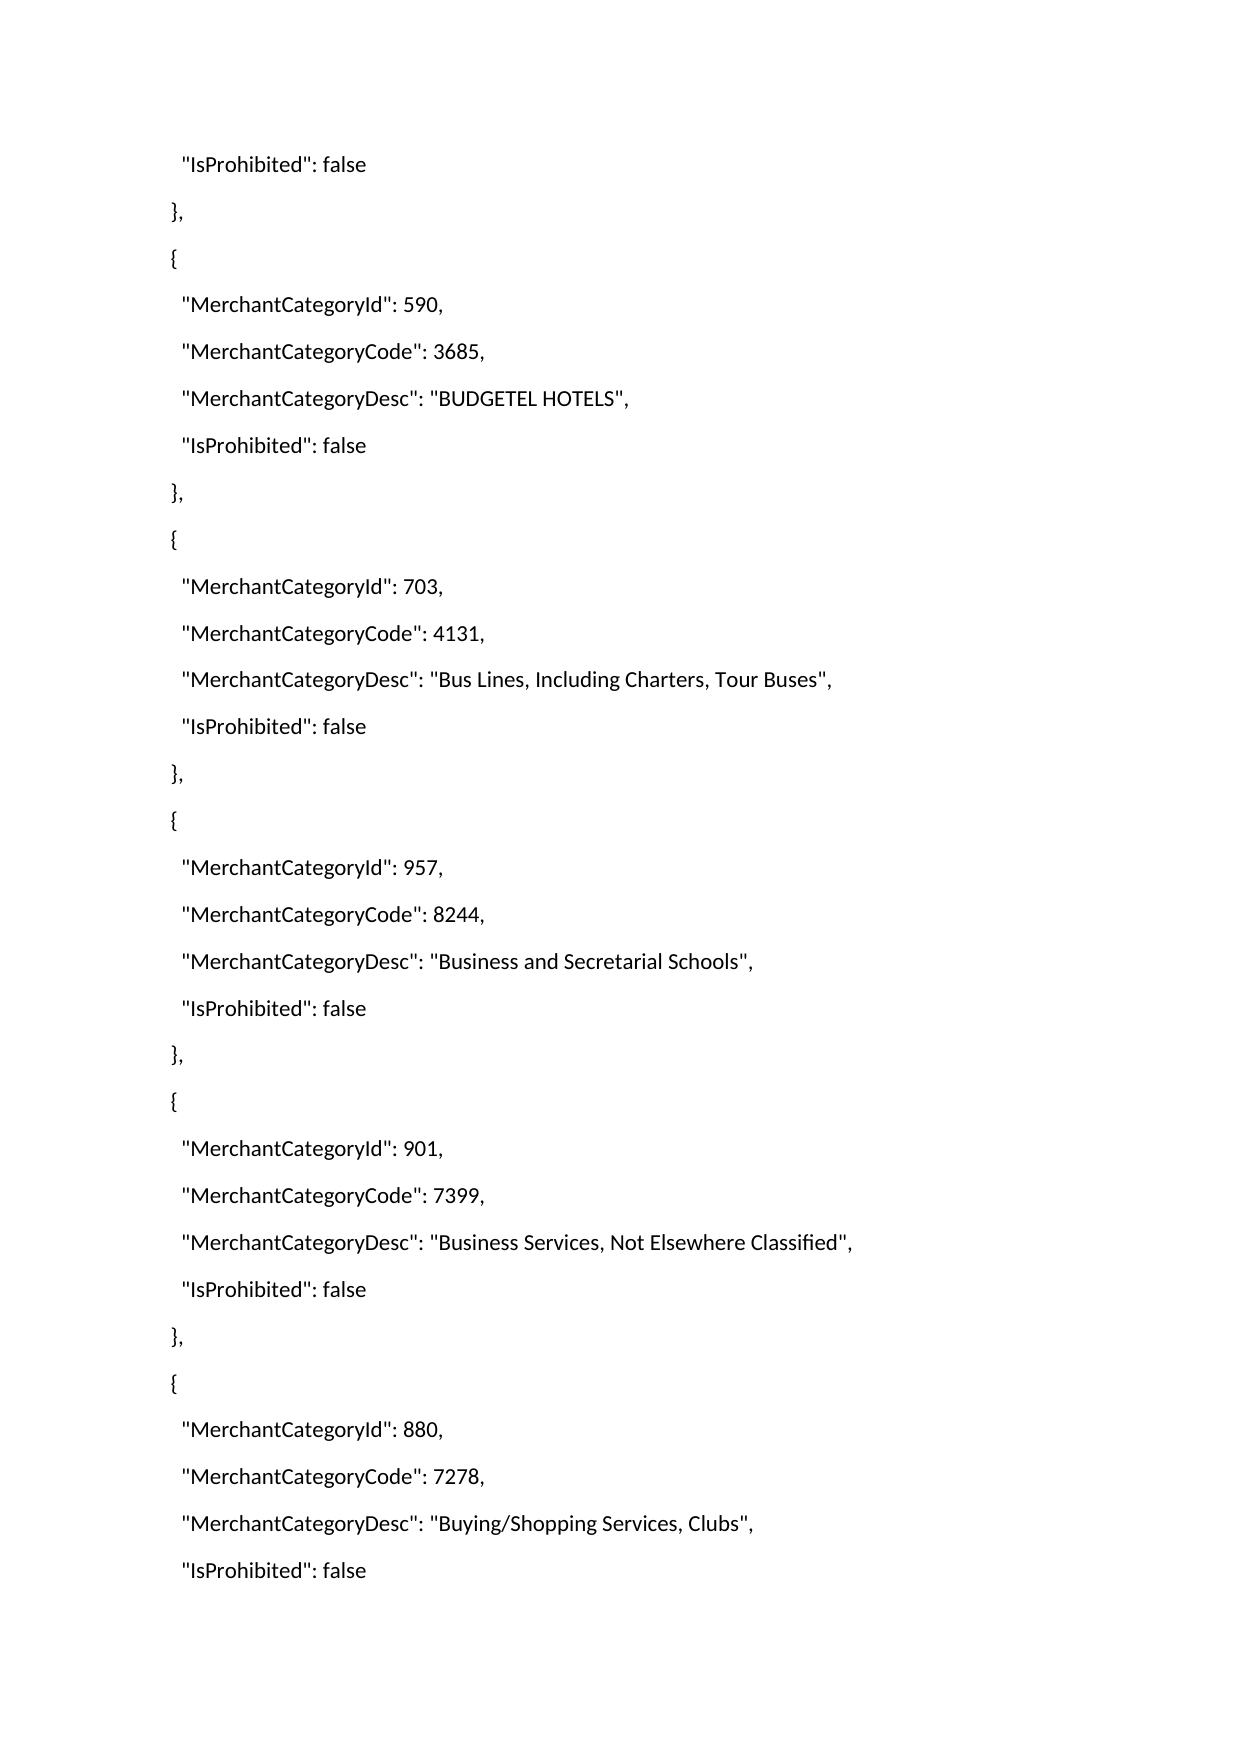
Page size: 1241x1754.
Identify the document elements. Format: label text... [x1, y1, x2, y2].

text "MerchantCategoryDesc": "Bus Lines, Including Charters, Tour Buses", [150, 666, 1090, 694]
text { [150, 1369, 1090, 1397]
text "MerchantCategoryId": 880, [150, 1416, 1090, 1444]
text "MerchantCategoryDesc": "Business and Secretarial Schools", [150, 947, 1090, 975]
text "MerchantCategoryCode": 7399, [150, 1181, 1090, 1209]
text "IsProhibited": false [150, 150, 1090, 178]
text { [150, 806, 1090, 834]
text { [150, 525, 1090, 553]
text "IsProhibited": false [150, 1556, 1090, 1584]
text "MerchantCategoryCode": 4131, [150, 619, 1090, 647]
text }, [150, 1322, 1090, 1350]
text "MerchantCategoryId": 703, [150, 572, 1090, 600]
text "IsProhibited": false [150, 1275, 1090, 1303]
text "MerchantCategoryDesc": "Business Services, Not Elsewhere Classified", [150, 1228, 1090, 1256]
text "IsProhibited": false [150, 431, 1090, 459]
text "MerchantCategoryDesc": "Buying/Shopping Services, Clubs", [150, 1509, 1090, 1537]
text { [150, 1087, 1090, 1116]
text "MerchantCategoryId": 590, [150, 291, 1090, 319]
text }, [150, 1041, 1090, 1069]
text "MerchantCategoryId": 901, [150, 1134, 1090, 1162]
text "IsProhibited": false [150, 994, 1090, 1022]
text "IsProhibited": false [150, 712, 1090, 741]
text "MerchantCategoryId": 957, [150, 853, 1090, 881]
text "MerchantCategoryCode": 7278, [150, 1462, 1090, 1491]
text "MerchantCategoryCode": 8244, [150, 900, 1090, 928]
text "MerchantCategoryCode": 3685, [150, 337, 1090, 366]
text "MerchantCategoryDesc": "BUDGETEL HOTELS", [150, 384, 1090, 412]
text }, [150, 197, 1090, 225]
text { [150, 244, 1090, 272]
text }, [150, 478, 1090, 506]
text }, [150, 759, 1090, 787]
